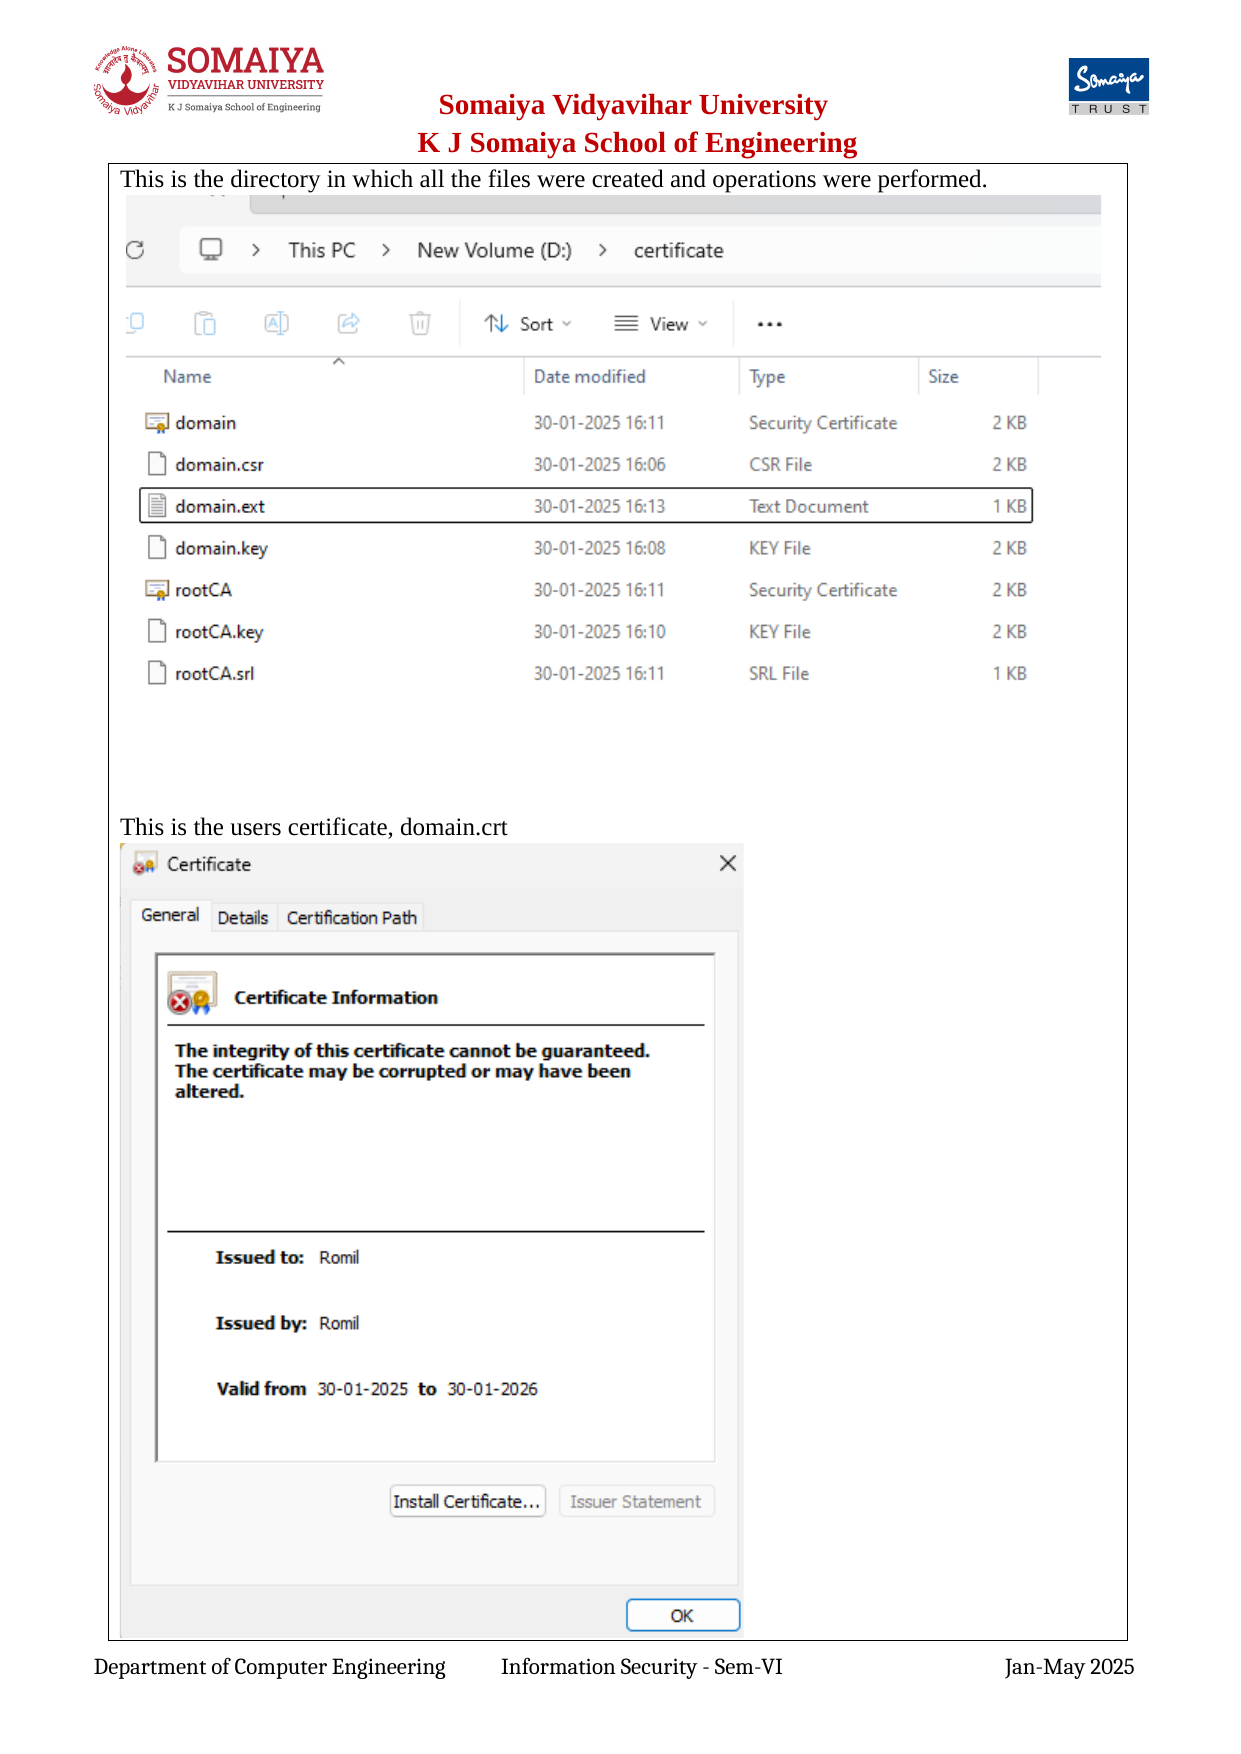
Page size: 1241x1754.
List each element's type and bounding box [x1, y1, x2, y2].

picture [93, 46, 324, 115]
picture [126, 195, 1102, 810]
picture [119, 843, 744, 1638]
picture [1068, 58, 1150, 115]
table_cell [109, 164, 1127, 1640]
